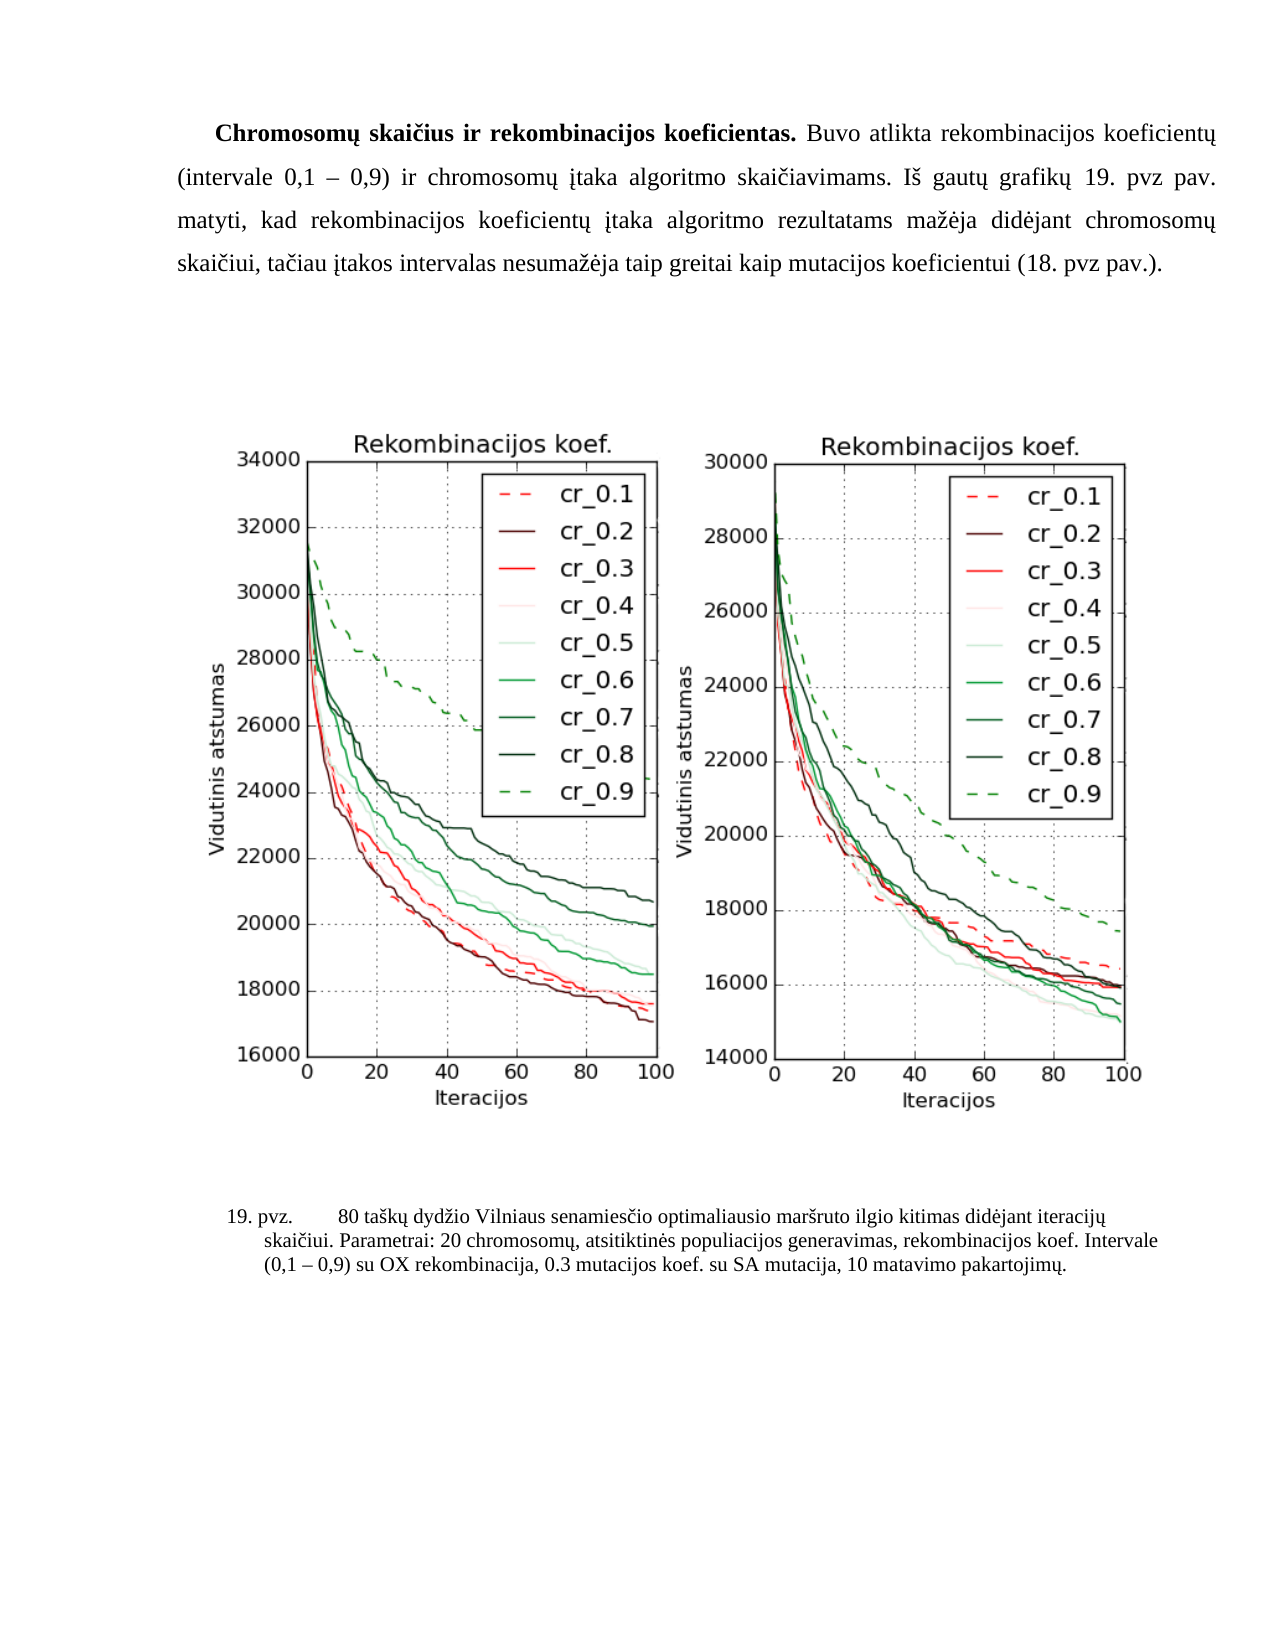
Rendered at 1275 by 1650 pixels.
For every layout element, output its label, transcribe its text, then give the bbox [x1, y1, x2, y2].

table_cell 80 taškų dydžio Vilniaus senamiesčio optimaliausio maršruto ilgio kitimas didėjant iteracijų skaičiui. Parametrai: 20 chromosomų, atsitiktinės populiacijos generavimas, rekombinacijos koef. Intervale (0,1 – 0,9) su OX rekombinacija, 0.3 mutacijos koef. su SA mutacija, 10 matavimo pakartojimų. [177, 1185, 1181, 1294]
picture [183, 387, 1175, 1131]
table_header [177, 382, 1181, 1185]
text Chromosomų skaičius ir rekombinacijos koeficientas. Buvo atlikta rekombinacijos koeficientų (intervale 0,1 – 0,9) ir chromosomų įtaka algoritmo skaičiavimams. Iš gautų grafikų 19 pav. matyti, kad rekombinacijos koeficientų įtaka algoritmo rezultatams mažėja didėjant chromosomų skaičiui, tačiau įtakos intervalas nesumažėja taip greitai kaip mutacijos koeficientui (18 pav.). [177, 118, 1216, 277]
